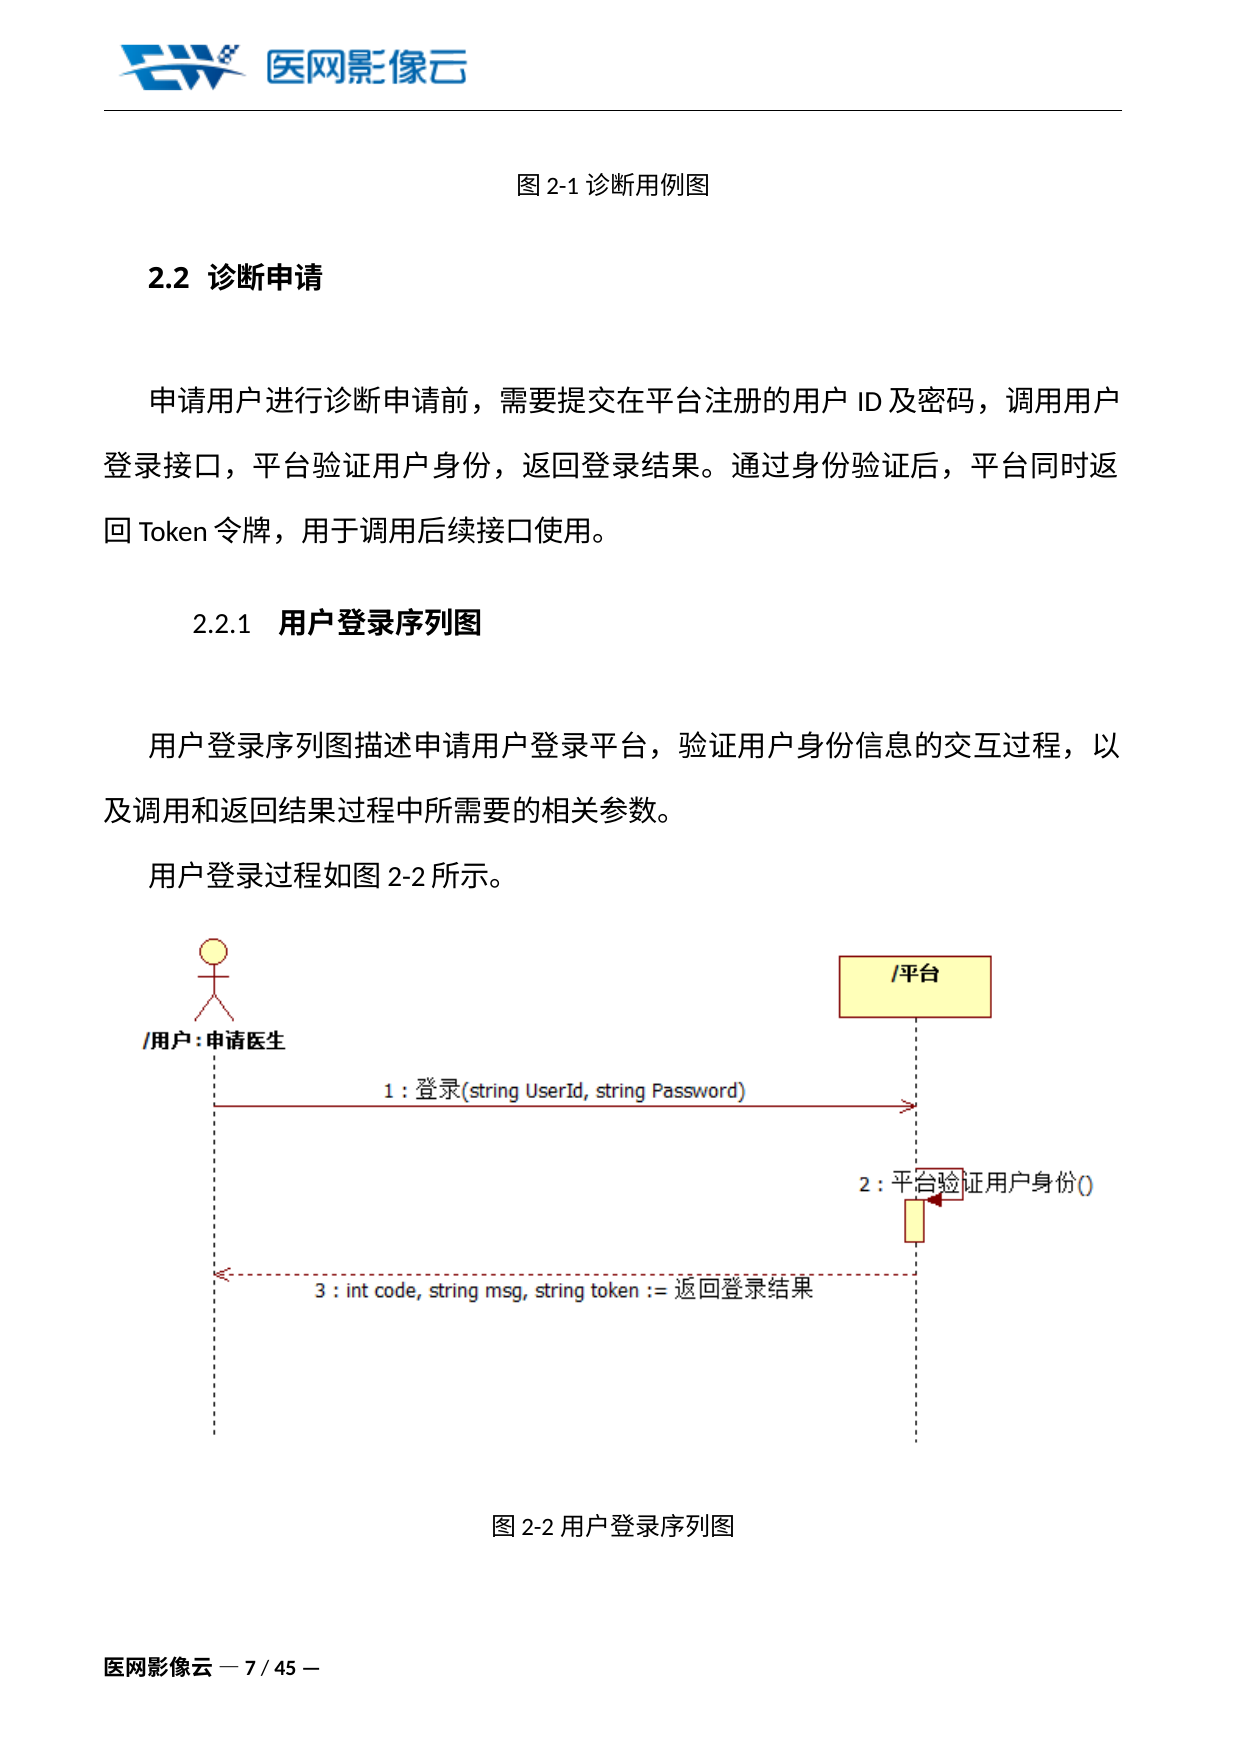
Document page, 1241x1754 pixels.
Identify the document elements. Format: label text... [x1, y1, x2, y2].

picture [103, 906, 1123, 1474]
text 申请用户进行诊断申请前，需要提交在平台注册的用户ID及密码，调用用户登录接口，平台验证用户身份，返回登录结果。通过身份验证后，平台同时返回Token令牌，用于调用后续接口使用。 [103, 367, 1122, 562]
text 用户登录过程如图2-2所示。 [103, 842, 1122, 906]
picture [103, 29, 485, 108]
subtitle 用户登录序列图 [192, 589, 1122, 654]
text 用户登录序列图描述申请用户登录平台，验证用户身份信息的交互过程，以及调用和返回结果过程中所需要的相关参数。 [103, 712, 1122, 842]
text 图2-1 诊断用例图 [103, 151, 1122, 216]
text 图2-2 用户登录序列图 [103, 1492, 1122, 1557]
subtitle 诊断申请 [148, 243, 1122, 308]
